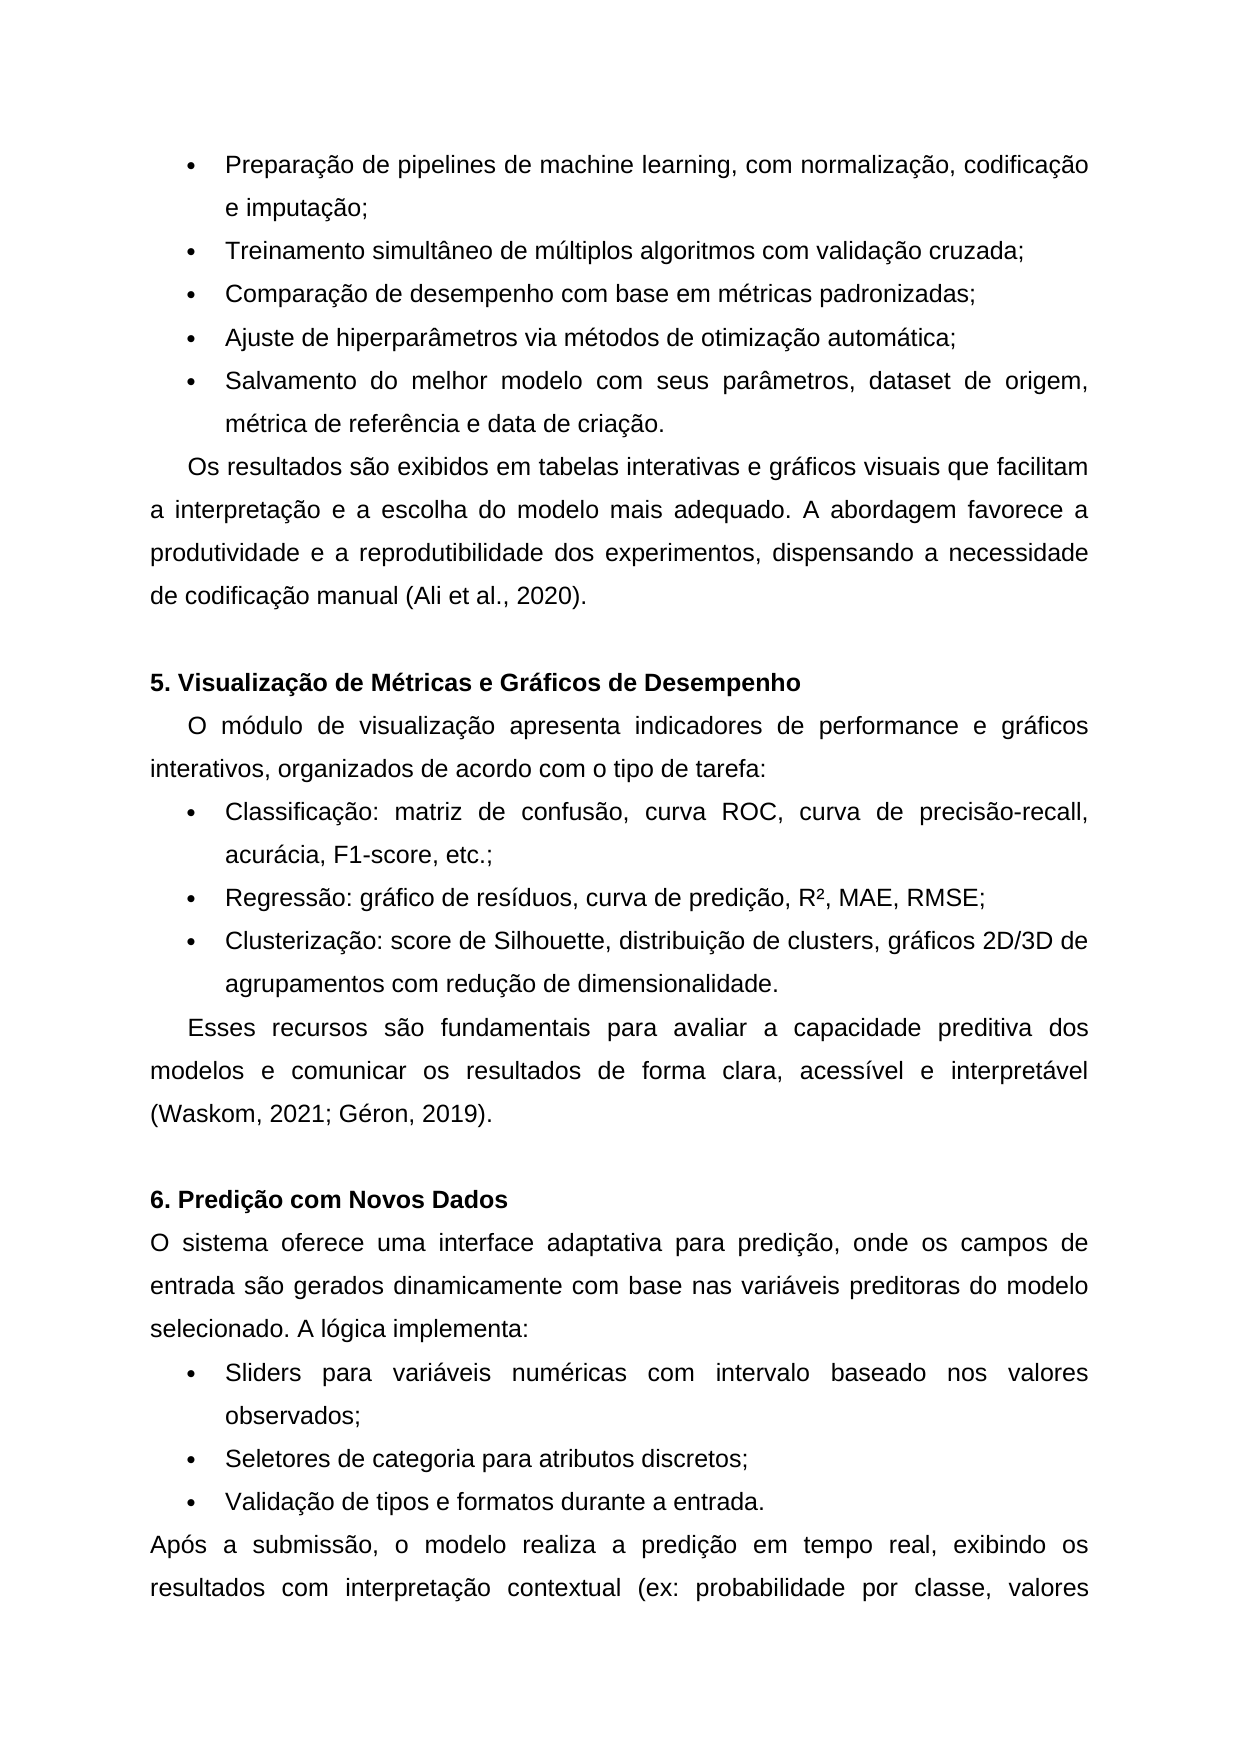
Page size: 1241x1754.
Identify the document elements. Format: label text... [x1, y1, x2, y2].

list Ajuste de hiperparâmetros via métodos de otimização automática; [187, 322, 1090, 351]
list Sliders para variáveis numéricas com intervalo baseado nos valores observados; [187, 1357, 1090, 1429]
list Classificação: matriz de confusão, curva ROC, curva de precisão-recall, acurácia, F1-score, etc.; [187, 797, 1090, 869]
list Treinamento simultâneo de múltiplos algoritmos com validação cruzada; [187, 236, 1090, 265]
text Esses recursos são fundamentais para avaliar a capacidade preditiva dos modelos e comunicar os resultados de forma clara, acessível e interpretável (Waskom, 2021; Géron, 2019). [150, 1012, 1090, 1127]
list Preparação de pipelines de machine learning, com normalização, codificação e imputação; [187, 150, 1090, 222]
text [150, 1530, 1090, 1602]
text 6. Predição com Novos Dados [150, 1185, 1090, 1214]
list Seletores de categoria para atributos discretos; [187, 1444, 1090, 1472]
list Clusterização: score de Silhouette, distribuição de clusters, gráficos 2D/3D de agrupamentos com redução de dimensionalidade. [187, 926, 1090, 998]
text O sistema oferece uma interface adaptativa para predição, onde os campos de entrada são gerados dinamicamente com base nas variáveis preditoras do modelo selecionado. A lógica implementa: [150, 1228, 1090, 1343]
list Regressão: gráfico de resíduos, curva de predição, R², MAE, RMSE; [187, 883, 1090, 912]
list Validação de tipos e formatos durante a entrada. [187, 1487, 1090, 1516]
text 5. Visualização de Métricas e Gráficos de Desempenho [150, 667, 1090, 696]
text O módulo de visualização apresenta indicadores de performance e gráficos interativos, organizados de acordo com o tipo de tarefa: [150, 711, 1090, 782]
list Comparação de desempenho com base em métricas padronizadas; [187, 279, 1090, 308]
list Salvamento do melhor modelo com seus parâmetros, dataset de origem, métrica de referência e data de criação. [187, 366, 1090, 437]
text Os resultados são exibidos em tabelas interativas e gráficos visuais que facilitam a interpretação e a escolha do modelo mais adequado. A abordagem favorece a produtividade e a reprodutibilidade dos experimentos, dispensando a necessidade de codificação manual (Ali et al., 2020). [150, 452, 1090, 610]
